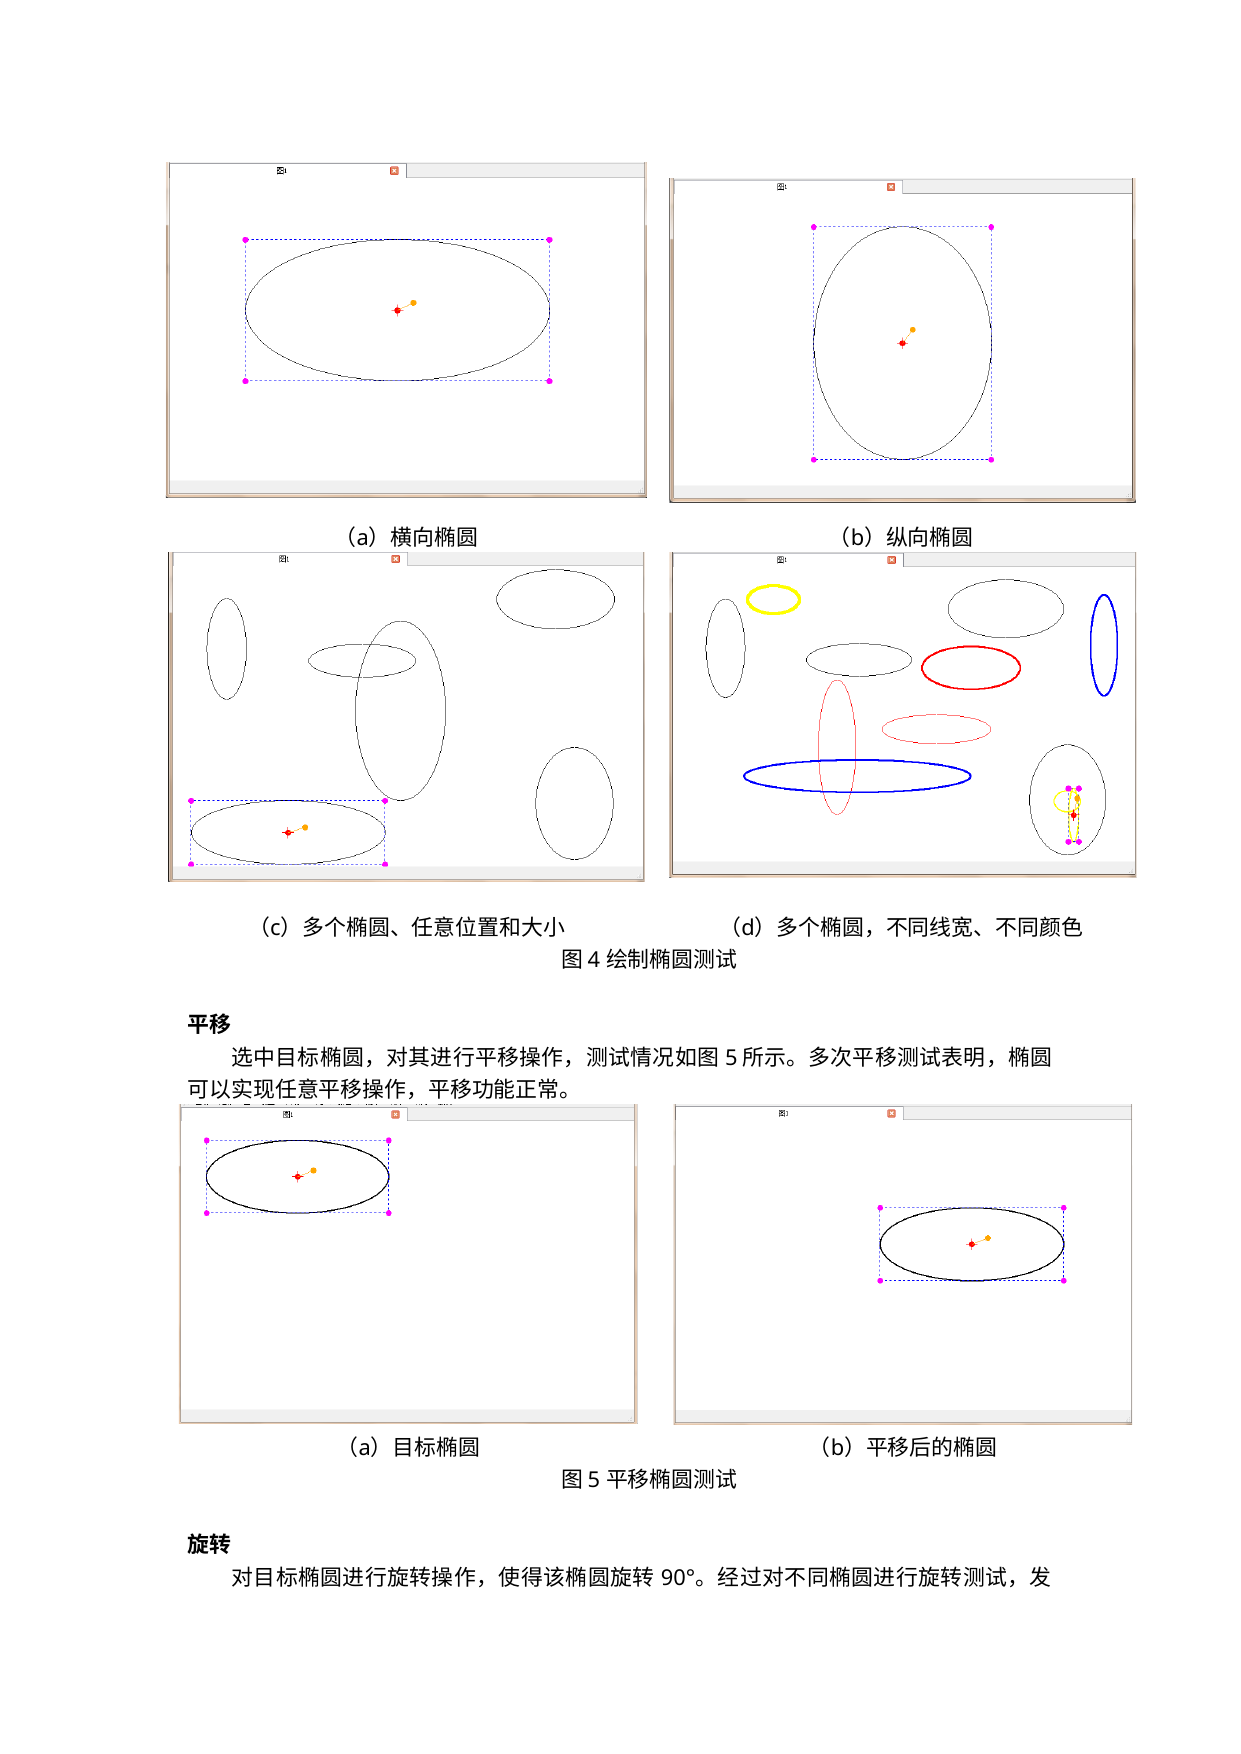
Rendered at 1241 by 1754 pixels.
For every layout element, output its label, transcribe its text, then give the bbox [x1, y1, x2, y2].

table_cell （a）目标椭圆 [154, 1430, 662, 1462]
table_cell 图5 平移椭圆测试 [154, 1462, 1144, 1494]
picture [178, 1104, 638, 1424]
picture [669, 552, 1137, 878]
table_cell （d）多个椭圆，不同线宽、不同颜色 [658, 910, 1144, 942]
table_cell [658, 552, 1144, 909]
table_header [658, 162, 1144, 519]
table_cell 图4 绘制椭圆测试 [154, 942, 1144, 974]
table_cell （b）纵向椭圆 [658, 520, 1144, 552]
picture [673, 1104, 1133, 1425]
picture [168, 552, 645, 882]
picture [669, 178, 1136, 503]
table_header [154, 162, 658, 519]
table_cell （c）多个椭圆、任意位置和大小 [154, 910, 658, 942]
picture [165, 162, 647, 498]
table_cell （b）平移后的椭圆 [662, 1430, 1144, 1462]
table_header [154, 1105, 662, 1429]
table_header [662, 1105, 1144, 1429]
text 选中目标椭圆，对其进行平移操作，测试情况如图5所示。多次平移测试表明，椭圆可以实现任意平移操作，平移功能正常。 [187, 1039, 1053, 1104]
text 平移 [187, 1007, 1053, 1039]
table_cell （a）横向椭圆 [154, 520, 658, 552]
table_cell [154, 552, 658, 909]
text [187, 1559, 1053, 1592]
text 旋转 [187, 1527, 1053, 1559]
